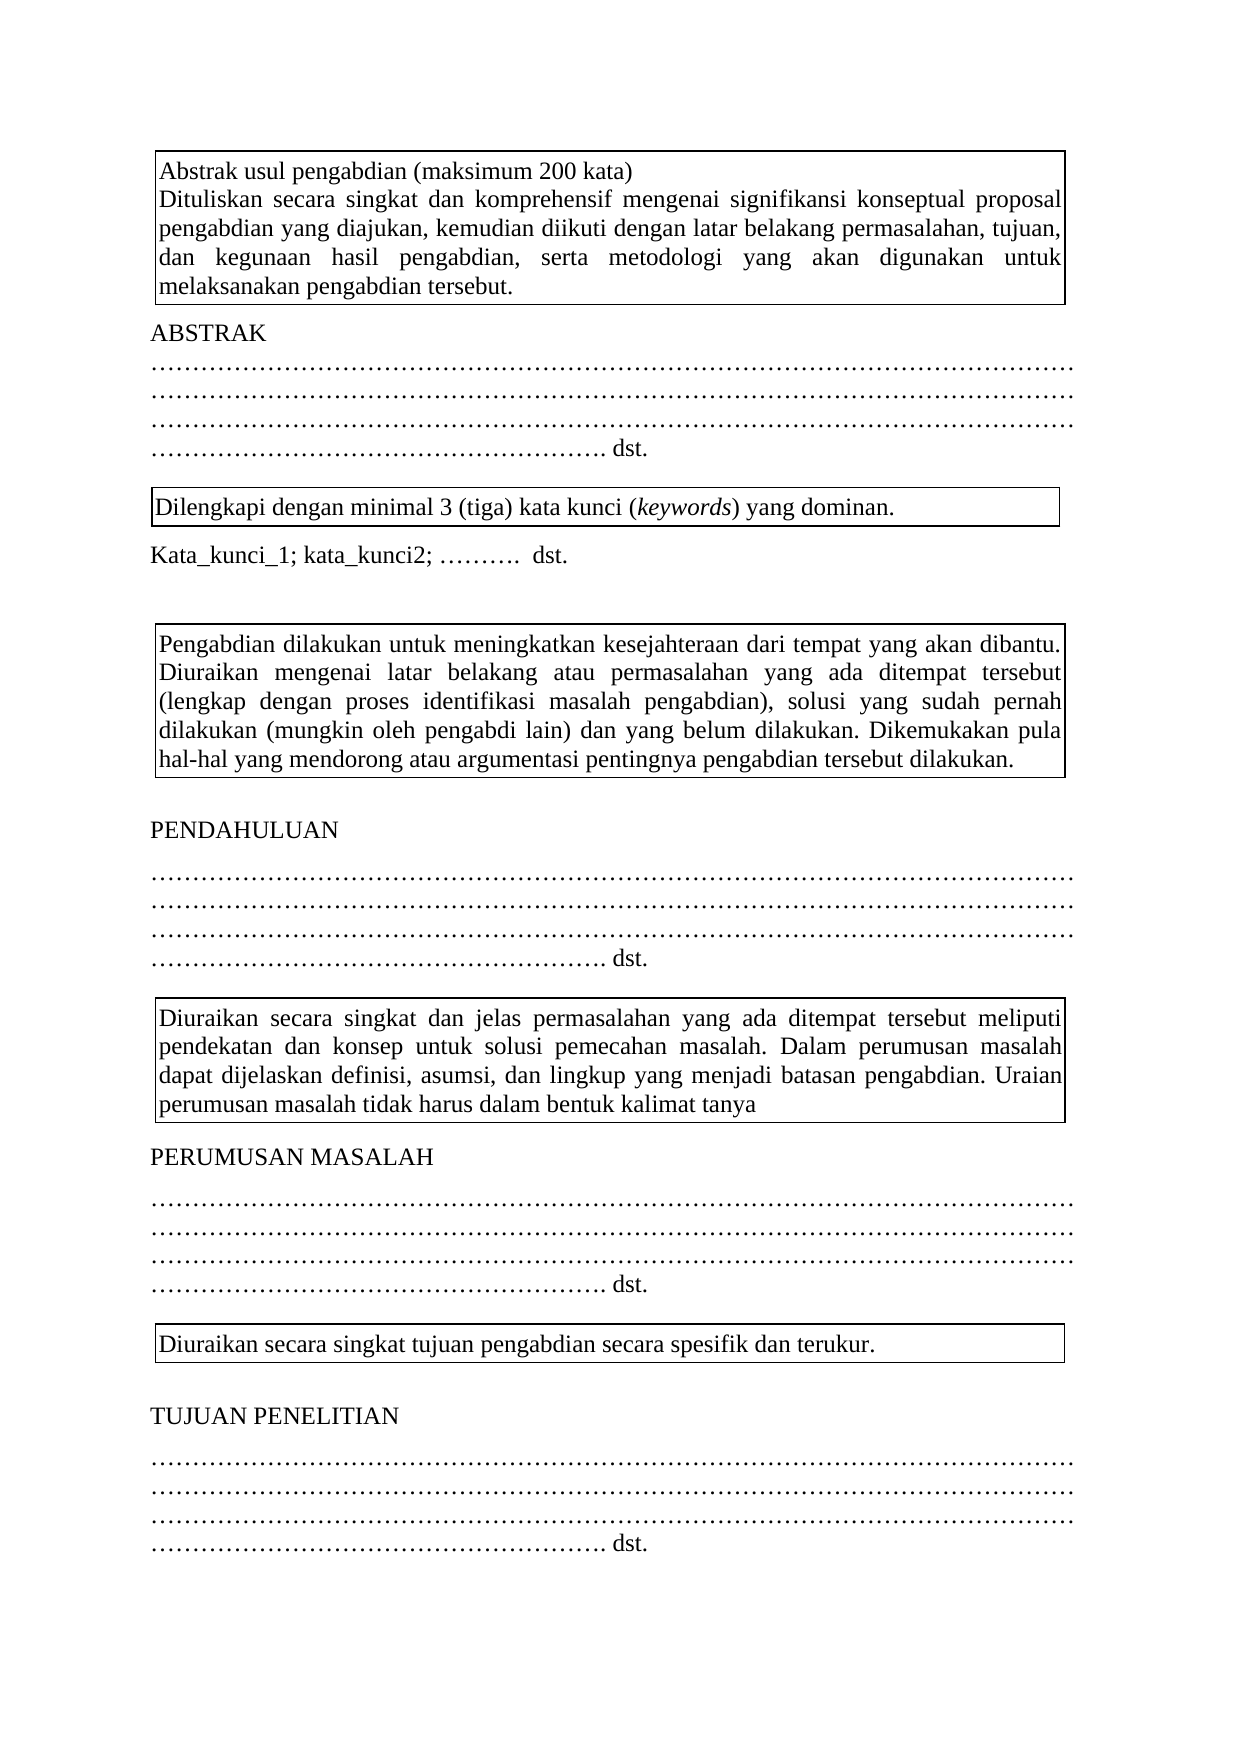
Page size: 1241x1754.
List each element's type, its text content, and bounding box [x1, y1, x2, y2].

text Kata_kunci_1; kata_kunci2; ………. dst. [150, 487, 1090, 569]
text PERUMUSAN MASALAH [150, 1009, 1090, 1171]
text Dilengkapi dengan minimal 3 (tiga) kata kunci (keywords) yang dominan. [153, 490, 1059, 523]
text Abstrak usul pengabdian (maksimum 200 kata) [156, 154, 1064, 184]
text ABSTRAK [150, 162, 1090, 347]
text ………………………………………………………………………………………………………………………………………………………………………………………………………………………………………………………………………………………………………………………………………………………. dst. [150, 857, 1090, 972]
text TUJUAN PENELITIAN [150, 1336, 1090, 1430]
text PENDAHULUAN [150, 635, 1090, 844]
text ………………………………………………………………………………………………………………………………………………………………………………………………………………………………………………………………………………………………………………………………………………………. dst. [150, 347, 1090, 462]
text Diuraikan secara singkat dan jelas permasalahan yang ada ditempat tersebut meliputi pendekatan dan konsep untuk solusi pemecahan masalah. Dalam perumusan masalah dapat dijelaskan definisi, asumsi, dan lingkup yang menjadi batasan pengabdian. Uraian perumusan masalah tidak harus dalam bentuk kalimat tanya [156, 1001, 1064, 1120]
text Diuraikan secara singkat tujuan pengabdian secara spesifik dan terukur. [156, 1327, 1063, 1360]
text ………………………………………………………………………………………………………………………………………………………………………………………………………………………………………………………………………………………………………………………………………………………. dst. [150, 1183, 1090, 1298]
text ………………………………………………………………………………………………………………………………………………………………………………………………………………………………………………………………………………………………………………………………………………………. dst. [150, 1442, 1090, 1557]
text Dituliskan secara singkat dan komprehensif mengenai signifikansi konseptual proposal pengabdian yang diajukan, kemudian diikuti dengan latar belakang permasalahan, tujuan, dan kegunaan hasil pengabdian, serta metodologi yang akan digunakan untuk melaksanakan pengabdian tersebut. [156, 184, 1064, 302]
text Pengabdian dilakukan untuk meningkatkan kesejahteraan dari tempat yang akan dibantu. Diuraikan mengenai latar belakang atau permasalahan yang ada ditempat tersebut (lengkap dengan proses identifikasi masalah pengabdian), solusi yang sudah pernah dilakukan (mungkin oleh pengabdi lain) dan yang belum dilakukan. Dikemukakan pula hal-hal yang mendorong atau argumentasi pentingnya pengabdian tersebut dilakukan. [156, 627, 1064, 774]
